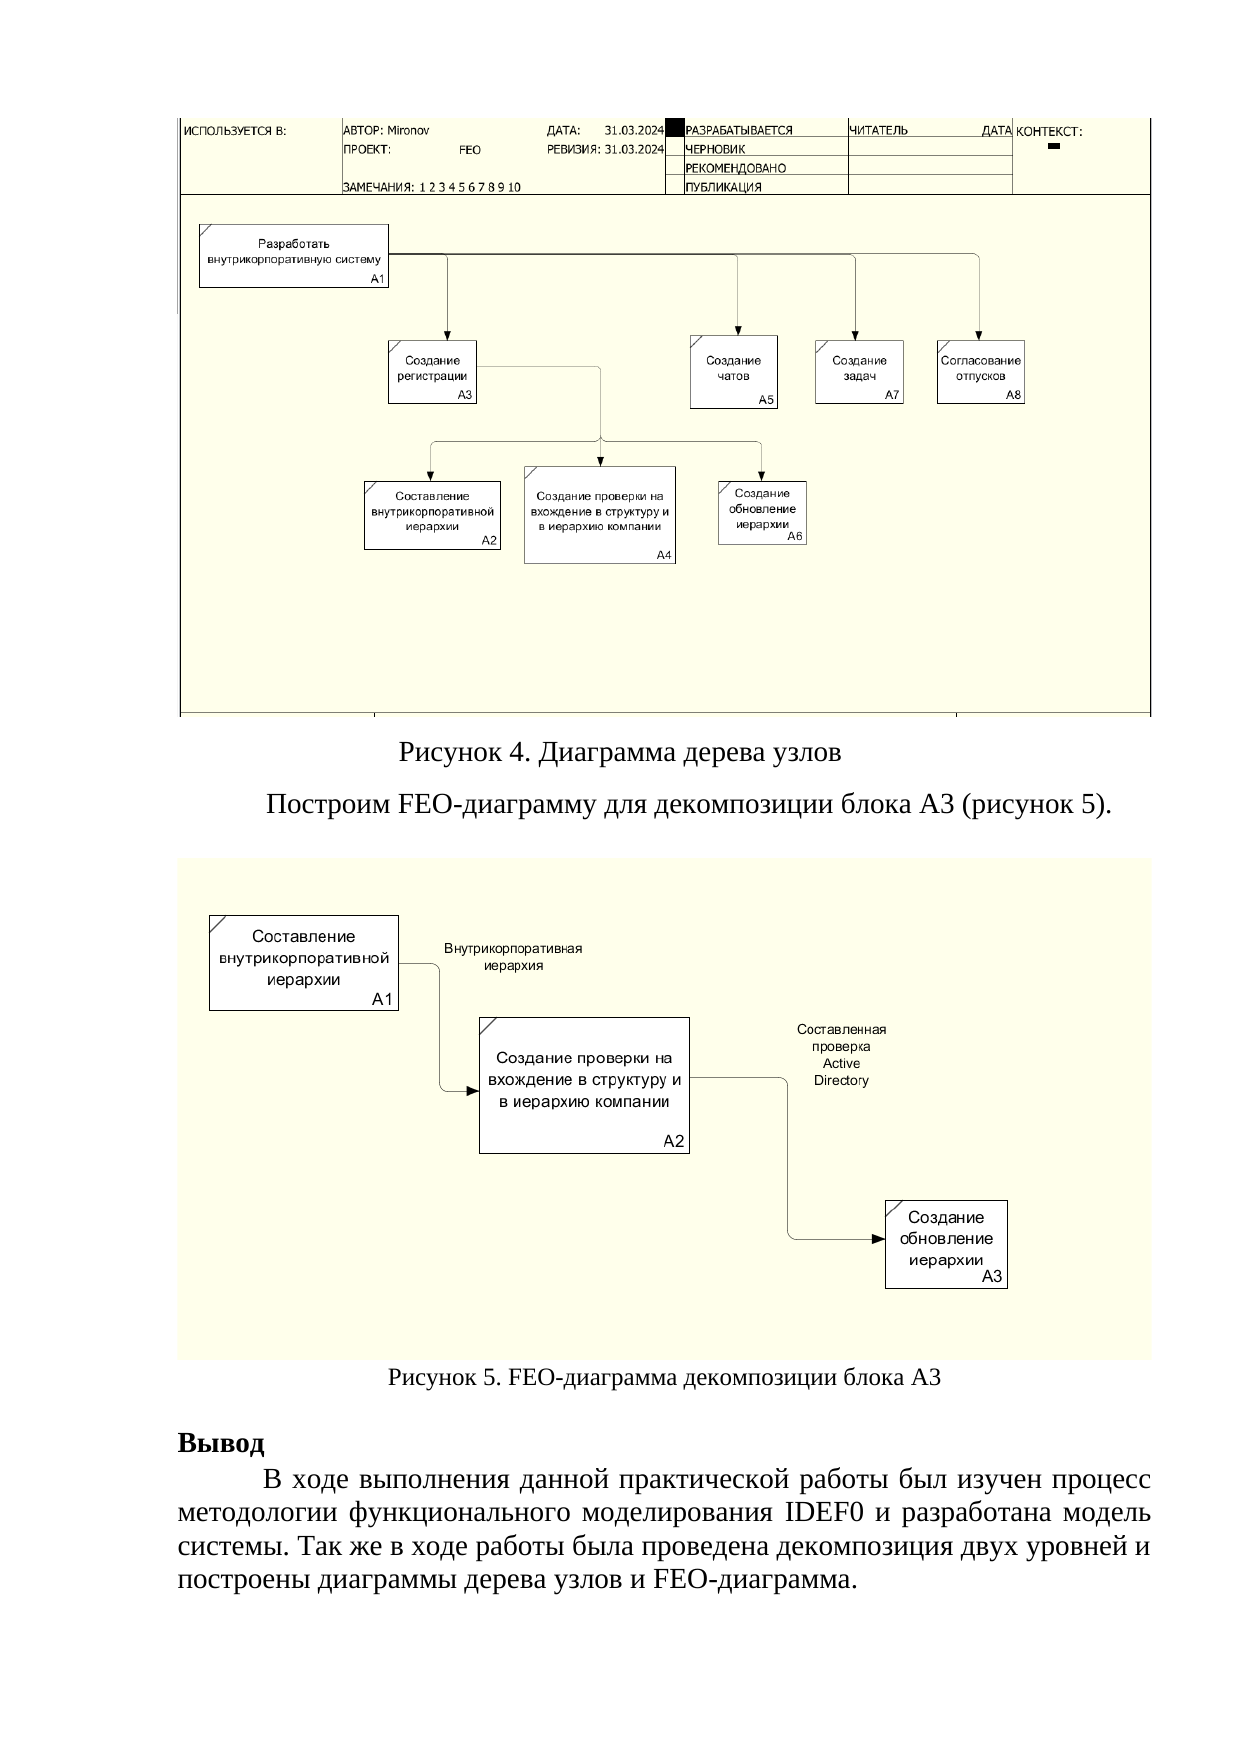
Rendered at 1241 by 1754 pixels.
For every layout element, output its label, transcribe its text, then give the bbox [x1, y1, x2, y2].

text Рисунок 4. Диаграмма дерева узлов [177, 734, 1063, 767]
text Построим FEO-диаграмму для декомпозиции блока А3 (рисунок 5). [177, 786, 1152, 820]
text В ходе выполнения данной практической работы был изучен процесс методологии функционального моделирования IDEF0 и разработана модель системы. Так же в ходе работы была проведена декомпозиция двух уровней и построены диаграммы дерева узлов и FEO-диаграмма. [177, 1461, 1152, 1595]
picture [177, 118, 1152, 717]
text Рисунок 5. FEO-диаграмма декомпозиции блока A3 [177, 1362, 1152, 1391]
text Вывод [177, 1425, 1152, 1458]
picture [177, 858, 1152, 1360]
